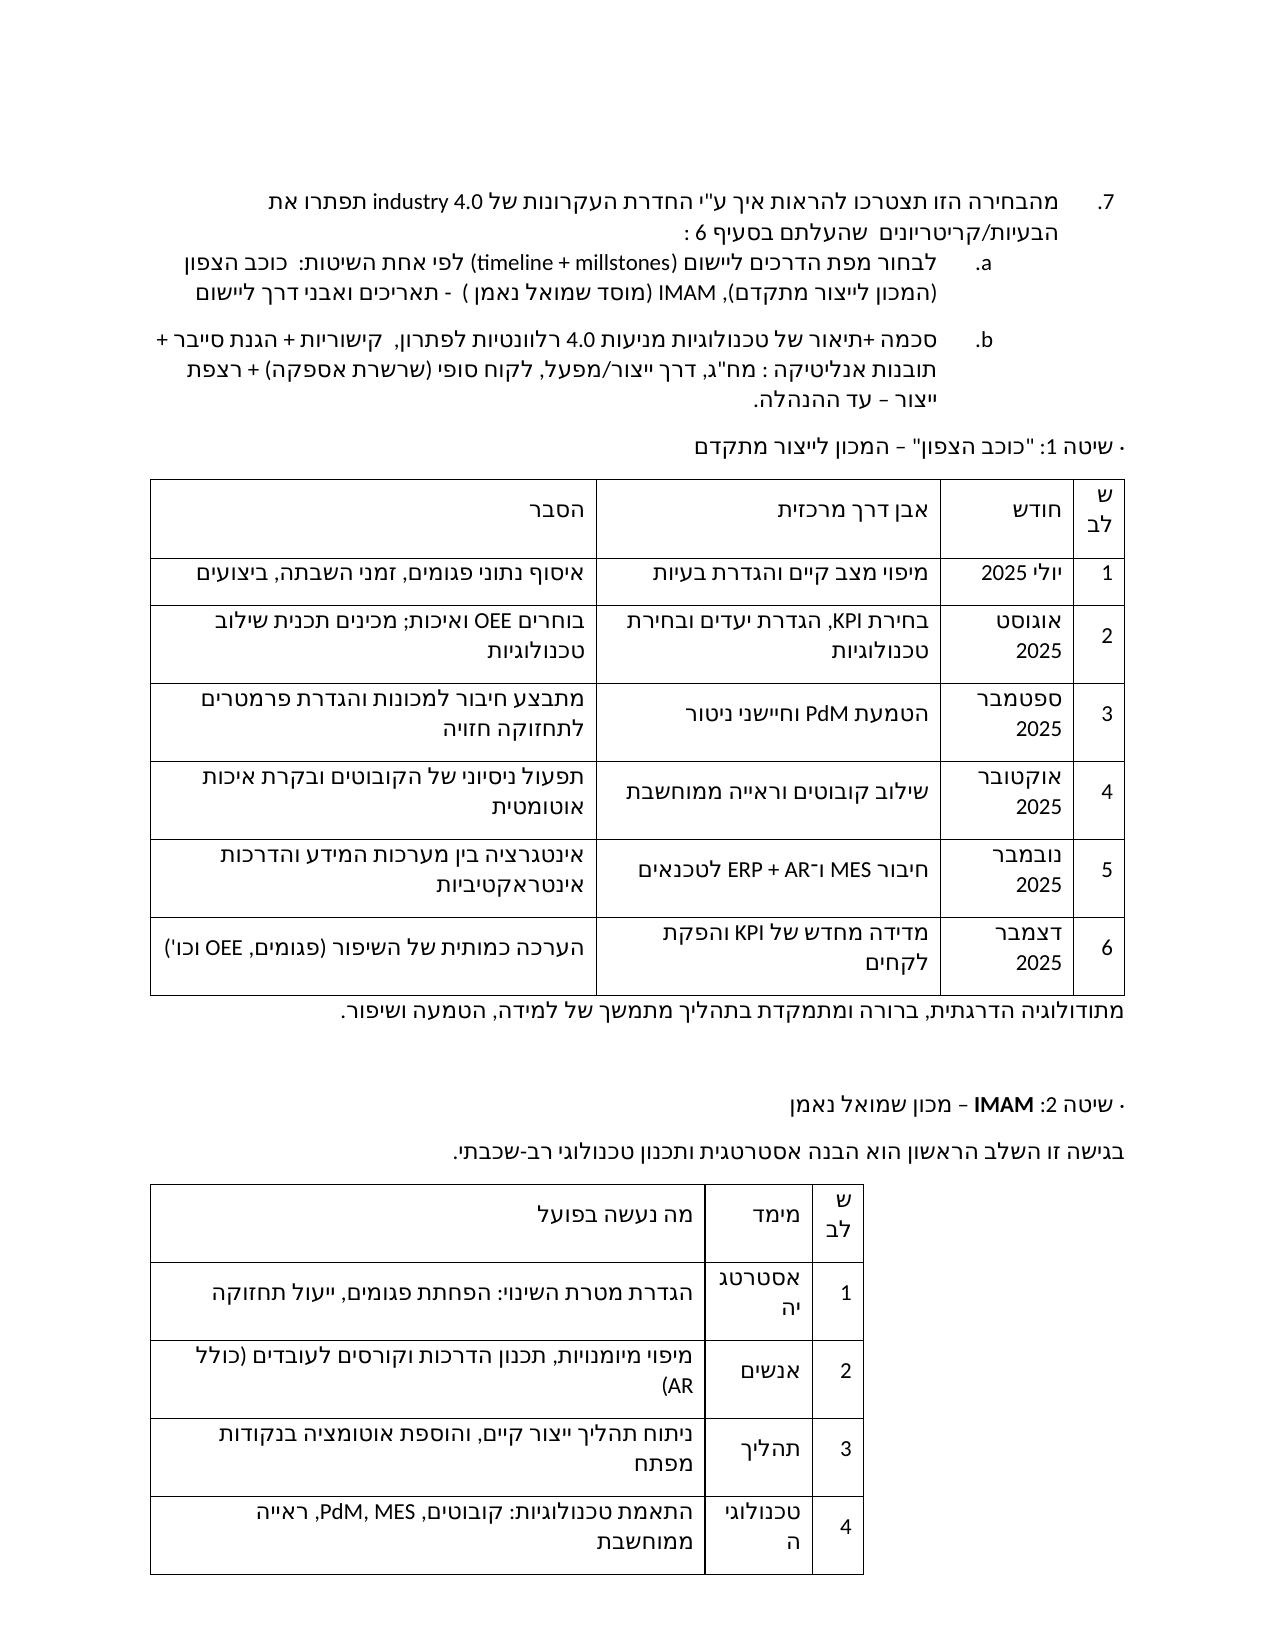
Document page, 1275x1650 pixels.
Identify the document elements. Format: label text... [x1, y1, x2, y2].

table_cell 4 [813, 1497, 863, 1574]
table_cell 5 [1074, 840, 1124, 917]
table_cell ספטמבר 2025 [941, 684, 1073, 761]
table_cell אנשים [706, 1341, 812, 1418]
table_header מה נעשה בפועל [151, 1185, 704, 1262]
table_cell מדידה מחדש של KPI והפקת לקחים [597, 918, 940, 995]
table_cell הגדרת מטרת השינוי: הפחתת פגומים, ייעול תחזוקה [151, 1263, 704, 1340]
table_cell יולי 2025 [941, 559, 1073, 605]
table_cell שילוב קובוטים וראייה ממוחשבת [597, 762, 940, 839]
table_cell 2 [1074, 606, 1124, 683]
table_header חודש [941, 480, 1073, 557]
table_cell חיבור MES ו־ERP + AR לטכנאים [597, 840, 940, 917]
table_cell 1 [813, 1263, 863, 1340]
text מתודולוגיה הדרגתית, ברורה ומתמקדת בתהליך מתמשך של למידה, הטמעה ושיפור. [150, 996, 1125, 1024]
text 🧭 שיטה 2: IMAM – מכון שמואל נאמן [150, 1090, 1125, 1118]
table_cell ניתוח תהליך ייצור קיים, והוספת אוטומציה בנקודות מפתח [151, 1419, 704, 1496]
list לבחור מפת הדרכים ליישום (timeline + millstones) לפי אחת השיטות: כוכב הצפון (המכון לייצור מתקדם), IMAM (מוסד שמואל נאמן ) - תאריכים ואבני דרך ליישום [150, 248, 975, 306]
table_cell אוגוסט 2025 [941, 606, 1073, 683]
table_cell תפעול ניסיוני של הקובוטים ובקרת איכות אוטומטית [151, 762, 596, 839]
table_header מימד [706, 1185, 812, 1262]
table_cell הטמעת PdM וחיישני ניטור [597, 684, 940, 761]
table_cell 2 [813, 1341, 863, 1418]
text 🚀 שיטה 1: "כוכב הצפון" – המכון לייצור מתקדם [150, 432, 1125, 461]
table_header שלב [1074, 480, 1124, 557]
table_header שלב [813, 1185, 863, 1262]
table_header אבן דרך מרכזית [597, 480, 940, 557]
table_cell בוחרים OEE ואיכות; מכינים תכנית שילוב טכנולוגיות [151, 606, 596, 683]
text בגישה זו השלב הראשון הוא הבנה אסטרטגית ותכנון טכנולוגי רב-שכבתי. [150, 1137, 1125, 1165]
list סכמה +תיאור של טכנולוגיות מניעות 4.0 רלוונטיות לפתרון, קישוריות + הגנת סייבר + תובנות אנליטיקה : מח"ג, דרך ייצור/מפעל, לקוח סופי (שרשרת אספקה) + רצפת ייצור – עד ההנהלה. [150, 325, 975, 413]
table_cell התאמת טכנולוגיות: קובוטים, PdM, MES, ראייה ממוחשבת [151, 1497, 704, 1574]
table_cell הערכה כמותית של השיפור (פגומים, OEE וכו') [151, 918, 596, 995]
table_cell אינטגרציה בין מערכות המידע והדרכות אינטראקטיביות [151, 840, 596, 917]
table_cell 6 [1074, 918, 1124, 995]
table_cell דצמבר 2025 [941, 918, 1073, 995]
table_cell מיפוי מיומנויות, תכנון הדרכות וקורסים לעובדים (כולל AR) [151, 1341, 704, 1418]
table_cell 3 [1074, 684, 1124, 761]
list מהבחירה הזו תצטרכו להראות איך ע"י החדרת העקרונות של industry 4.0 תפתרו את הבעיות/קריטריונים שהעלתם בסעיף 6 : [150, 187, 1097, 246]
table_cell תהליך [706, 1419, 812, 1496]
table_header הסבר [151, 480, 596, 557]
table_cell 3 [813, 1419, 863, 1496]
table_cell טכנולוגיה [706, 1497, 812, 1574]
table_cell איסוף נתוני פגומים, זמני השבתה, ביצועים [151, 559, 596, 605]
table_cell נובמבר 2025 [941, 840, 1073, 917]
table_cell מתבצע חיבור למכונות והגדרת פרמטרים לתחזוקה חזויה [151, 684, 596, 761]
table_cell מיפוי מצב קיים והגדרת בעיות [597, 559, 940, 605]
table_cell בחירת KPI, הגדרת יעדים ובחירת טכנולוגיות [597, 606, 940, 683]
table_cell אוקטובר 2025 [941, 762, 1073, 839]
table_cell 4 [1074, 762, 1124, 839]
table_cell 1 [1074, 559, 1124, 605]
table_cell אסטרטגיה [706, 1263, 812, 1340]
